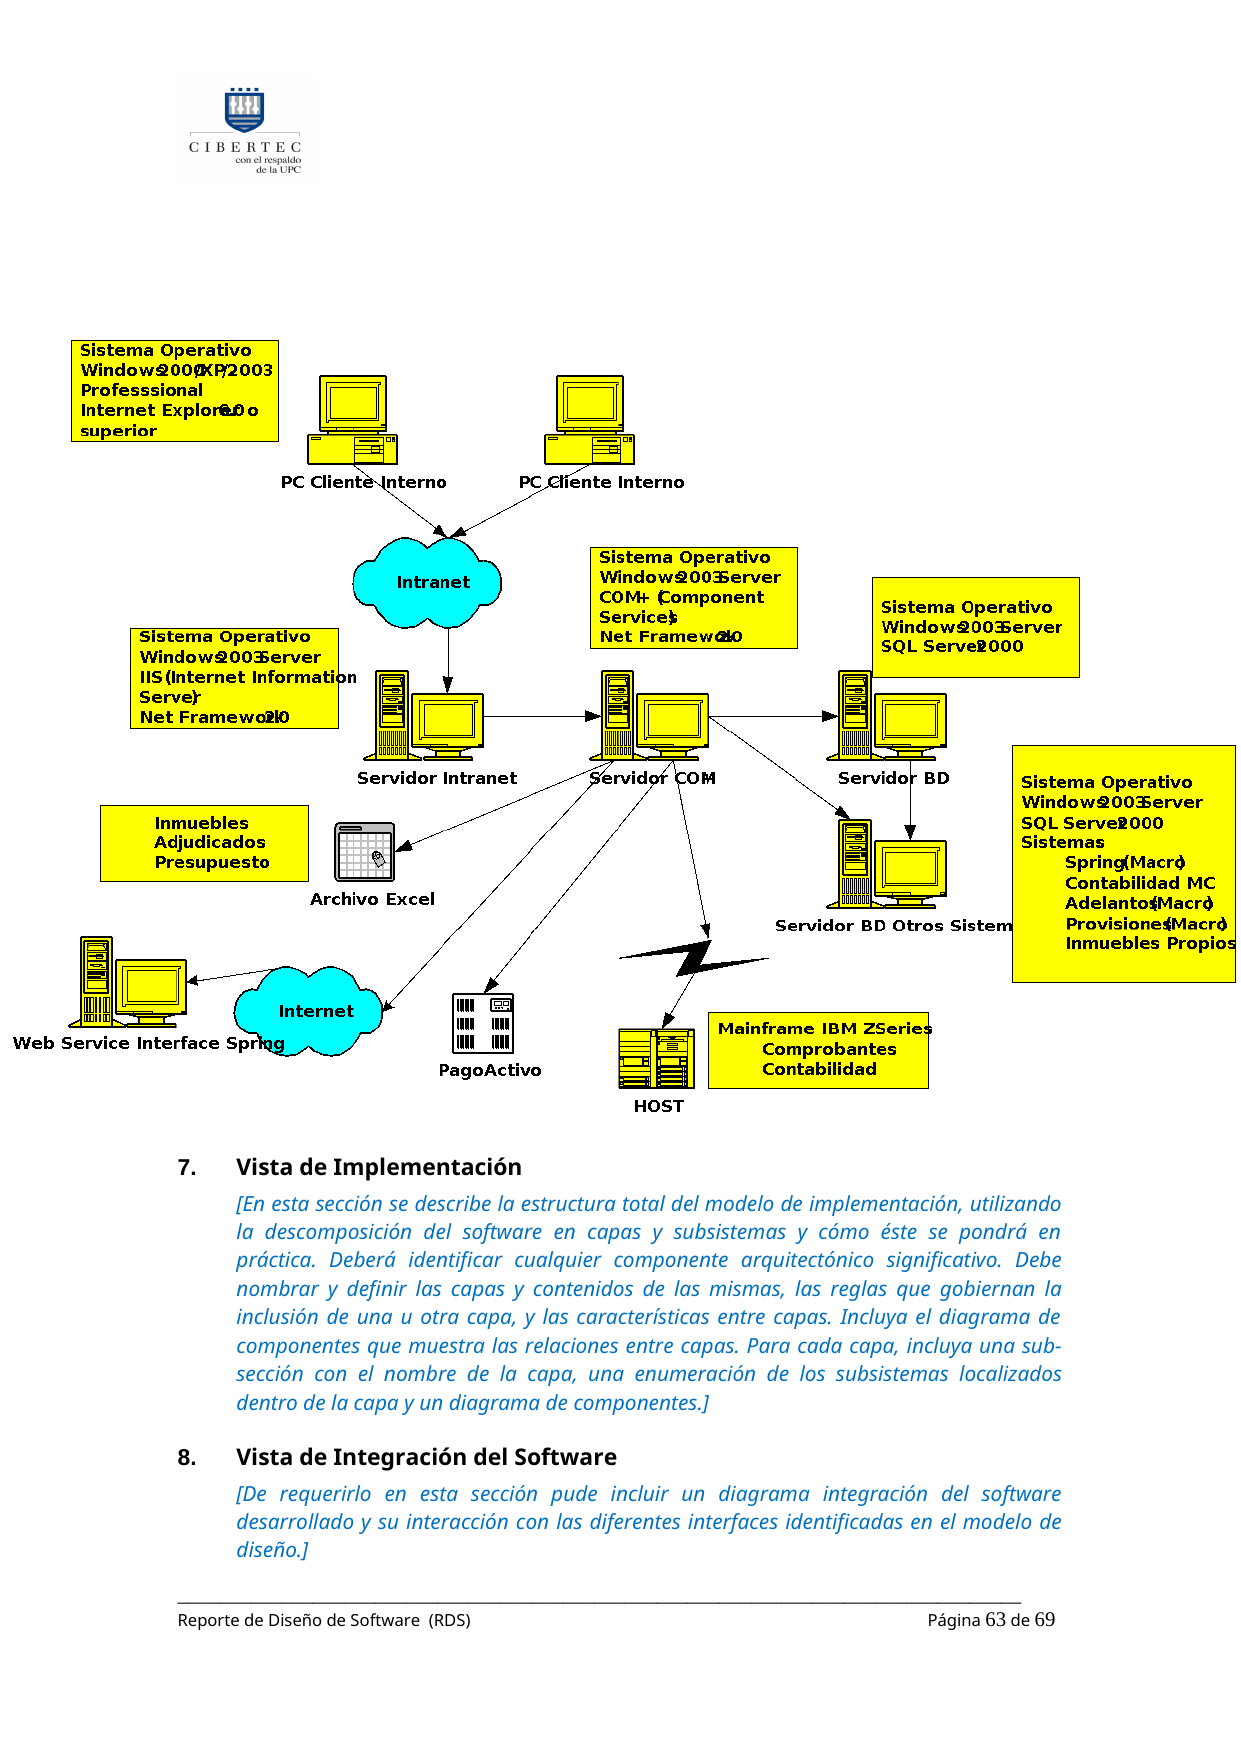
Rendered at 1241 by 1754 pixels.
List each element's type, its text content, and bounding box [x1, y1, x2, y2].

picture [177, 75, 317, 185]
list Vista de Implementación [177, 1127, 1063, 1182]
text [En esta sección se describe la estructura total del modelo de implementación, utilizando la descomposición del software en capas y subsistemas y cómo éste se pondrá en práctica. Deberá identificar cualquier componente arquitectónico significativo. Debe nombrar y definir las capas y contenidos de las mismas, las reglas que gobiernan la inclusión de una u otra capa, y las características entre capas. Incluya el diagrama de componentes que muestra las relaciones entre capas. Para cada capa, incluya una sub-sección con el nombre de la capa, una enumeración de los subsistemas localizados dentro de la capa y un diagrama de componentes.] [236, 1189, 1063, 1416]
text [De requerirlo en esta sección pude incluir un diagrama integración del software desarrollado y su interacción con las diferentes interfaces identificadas en el modelo de diseño.] [236, 1479, 1063, 1564]
picture [0, 337, 1238, 1127]
list Vista de Integración del Software [177, 1441, 1063, 1472]
